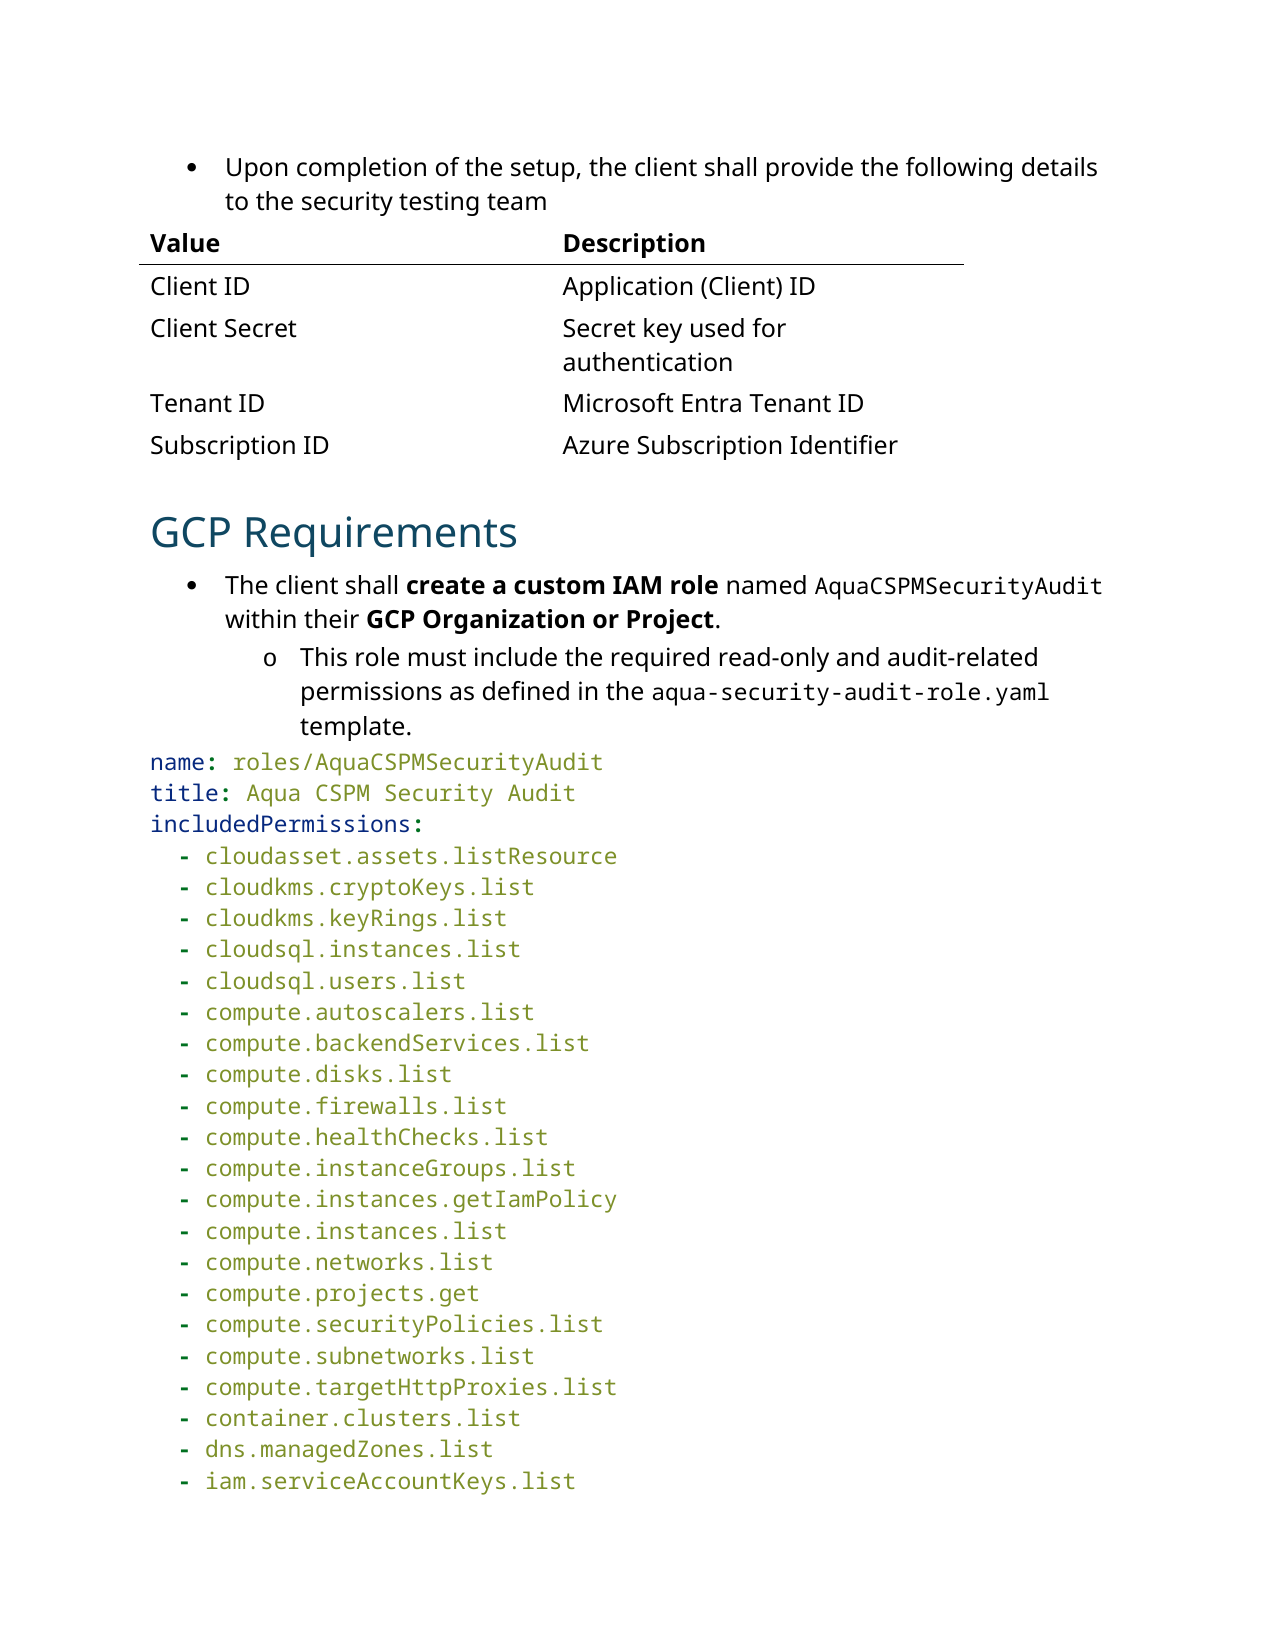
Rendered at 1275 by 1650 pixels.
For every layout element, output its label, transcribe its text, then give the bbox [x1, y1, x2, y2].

table_cell Client Secret [139, 307, 551, 382]
table_header Value [139, 222, 551, 263]
table_cell Azure Subscription Identifier [551, 424, 964, 465]
list This role must include the required read-only and audit-related permissions as defined in the aqua-security-audit-role.yaml template. [262, 640, 1125, 742]
table_cell Tenant ID [139, 382, 551, 424]
table_cell Client ID [139, 265, 551, 307]
table_cell Secret key used for authentication [551, 307, 964, 382]
table_cell Microsoft Entra Tenant ID [551, 382, 964, 424]
list Upon completion of the setup, the client shall provide the following details to the security testing team [187, 150, 1125, 218]
subtitle GCP Requirements [150, 503, 1125, 559]
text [150, 746, 1125, 1496]
table_cell Subscription ID [139, 424, 551, 465]
list The client shall create a custom IAM role named AquaCSPMSecurityAudit within their GCP Organization or Project. [187, 568, 1125, 636]
table_header Description [551, 222, 964, 263]
table_cell Application (Client) ID [551, 265, 964, 307]
